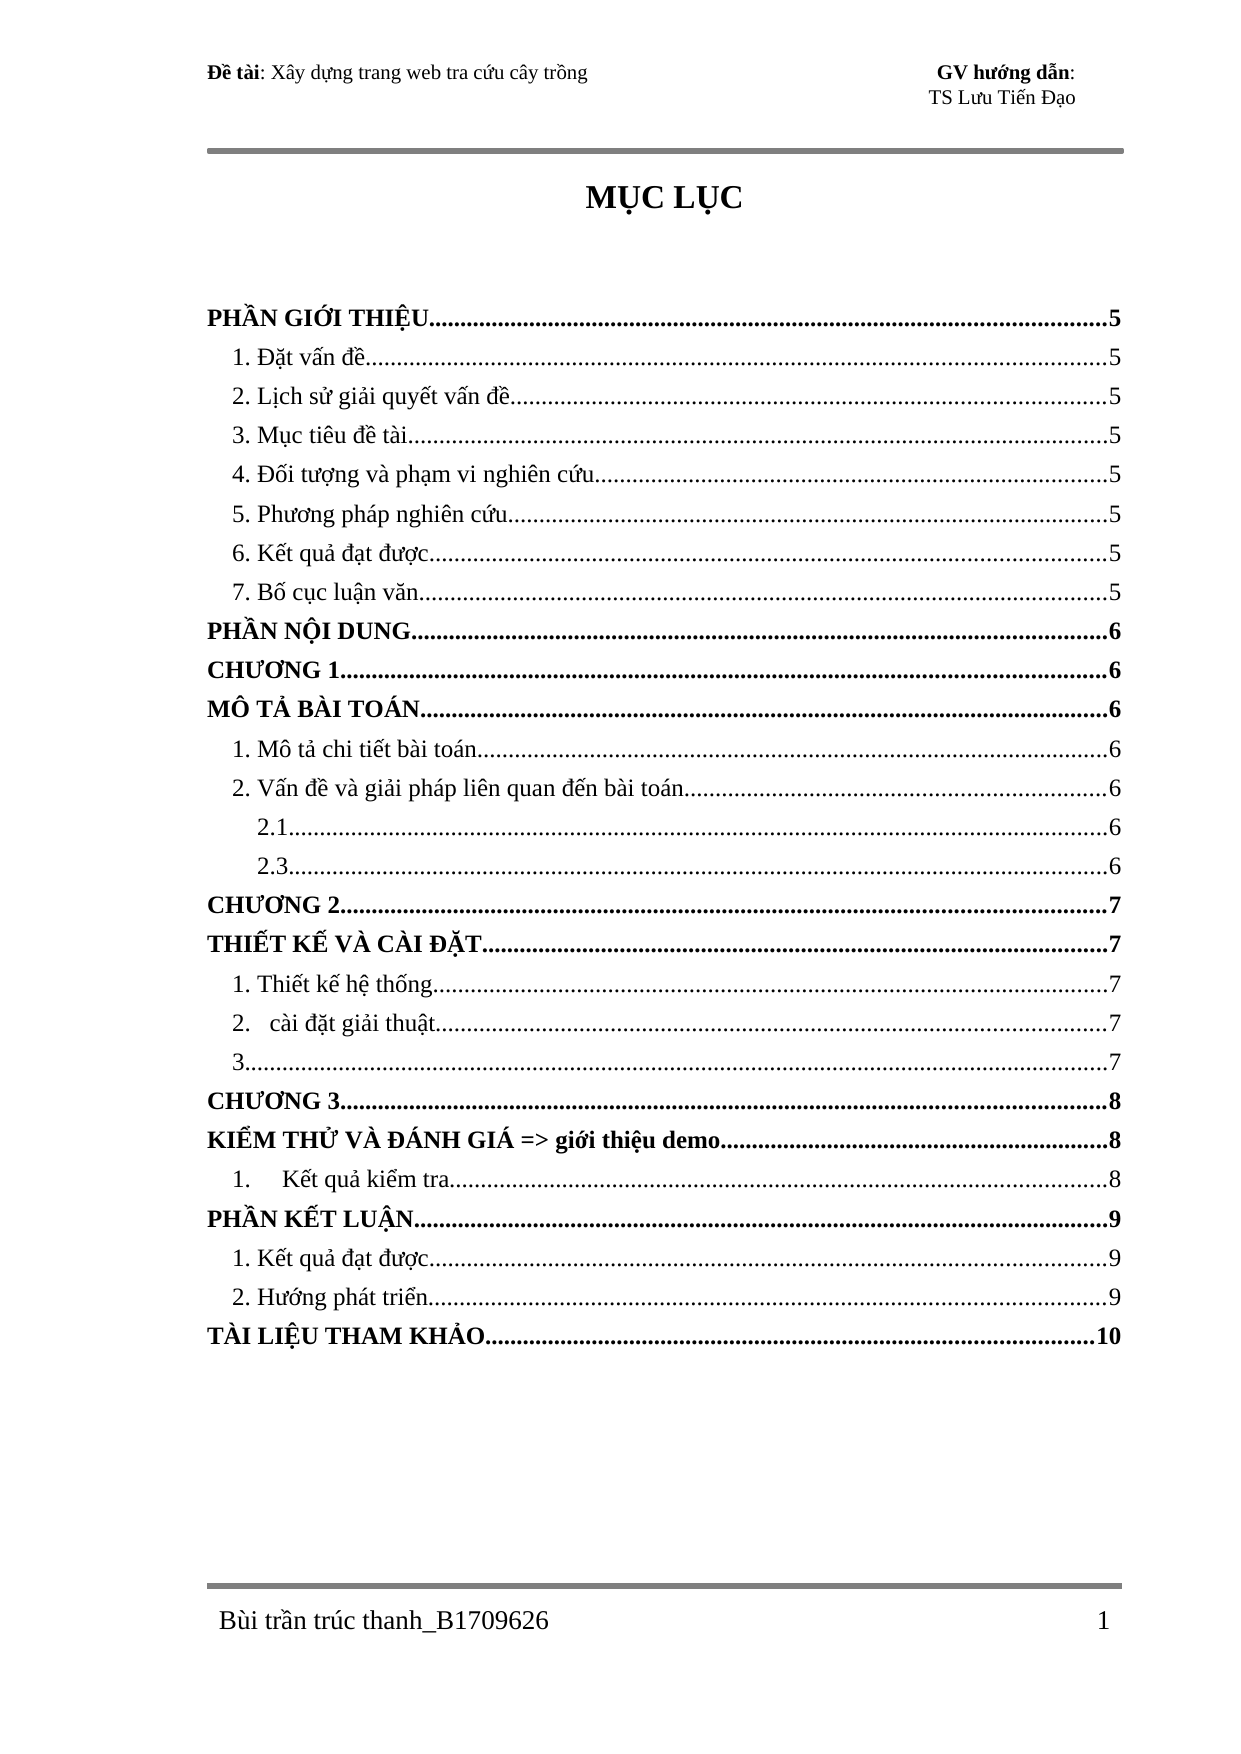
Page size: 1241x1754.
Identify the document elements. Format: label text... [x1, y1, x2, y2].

text MỤC LỤC [207, 177, 1122, 216]
